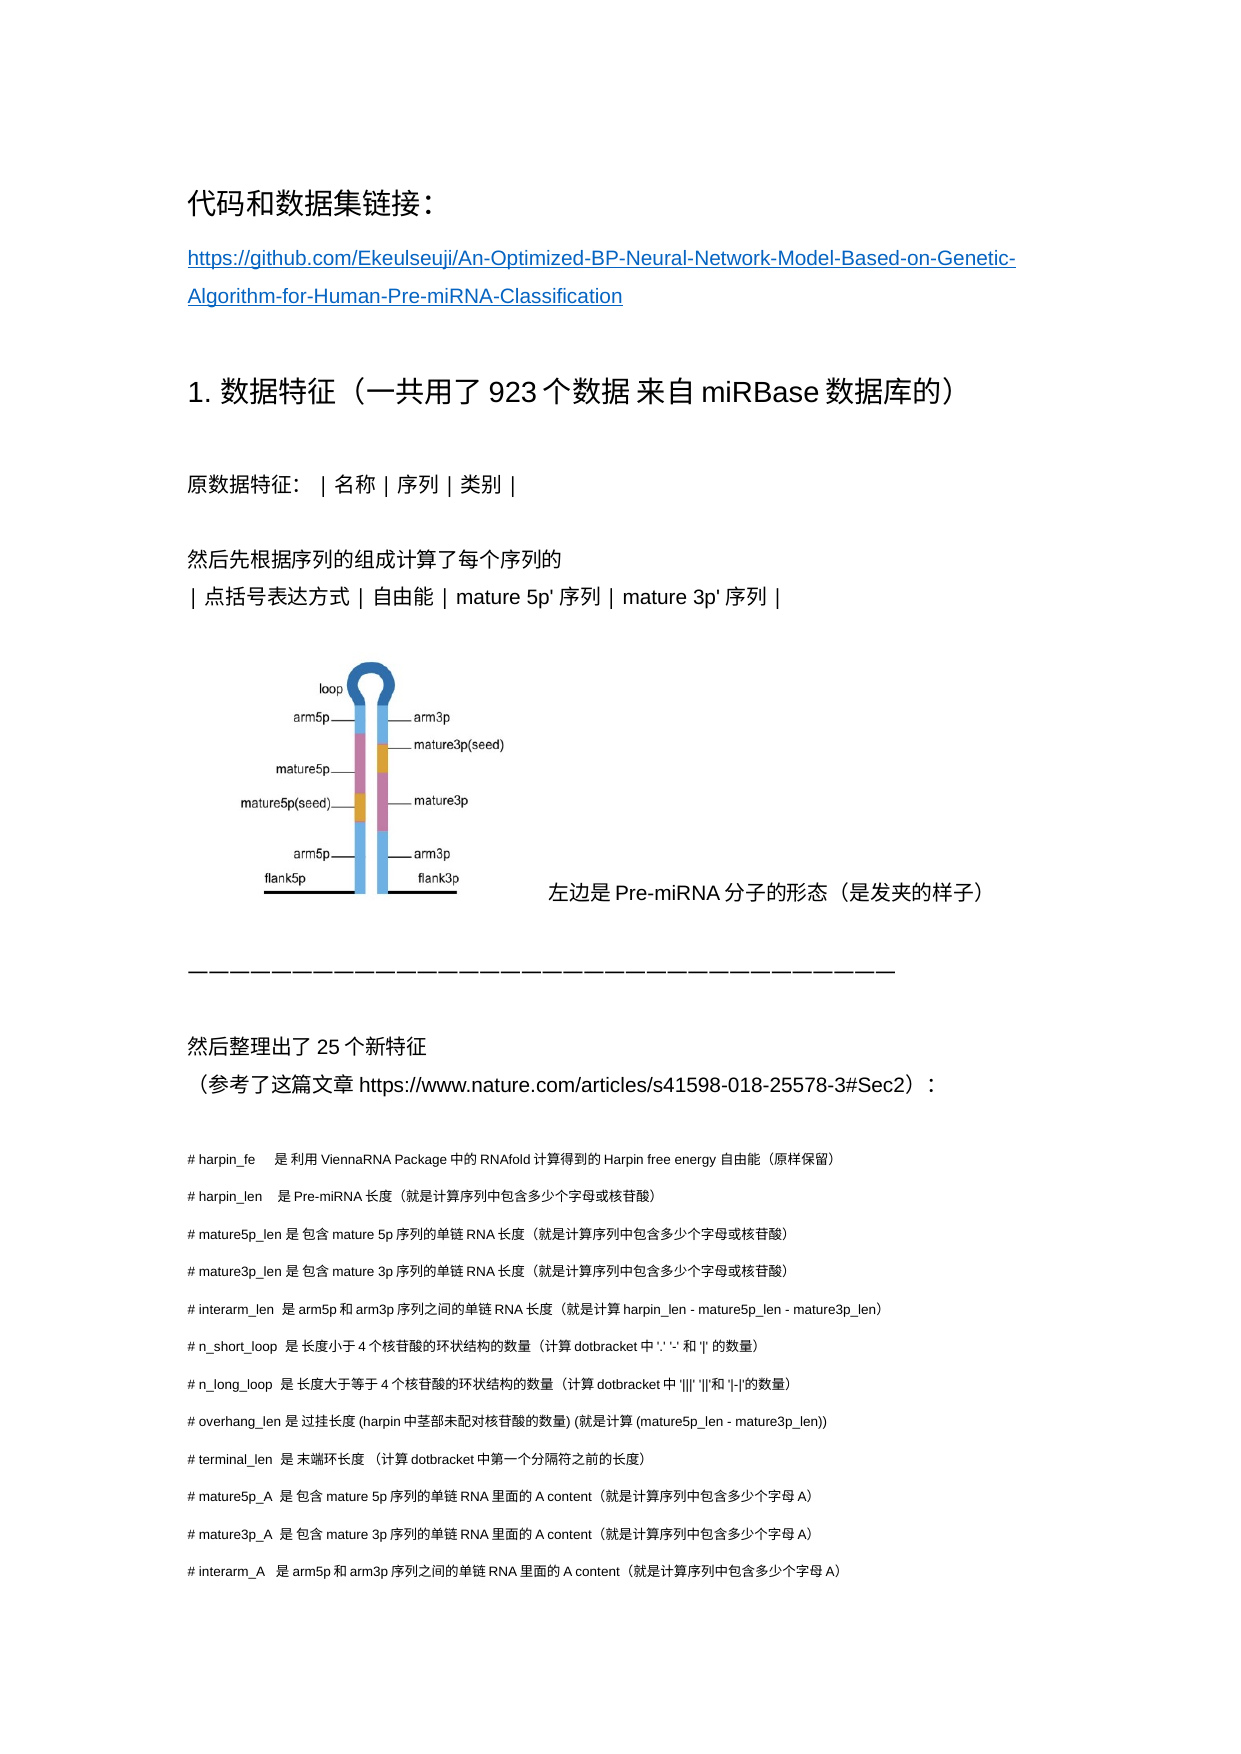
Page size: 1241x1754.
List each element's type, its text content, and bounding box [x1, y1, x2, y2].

text https://github.com/Ekeulseuji/An-Optimized-BP-Neural-Network-Model-Based-on-Genetic-Algorithm-for-Human-Pre-miRNA-Classification [187, 239, 1053, 314]
text 代码和数据集链接： [187, 164, 1053, 239]
text # overhang_len 是 过挂长度 (harpin中茎部未配对核苷酸的数量) (就是计算 (mature5p_len - mature3p_len)) [187, 1402, 1053, 1439]
text —————————————————————————————————— [187, 952, 1053, 989]
text 然后先根据序列的组成计算了每个序列的 [187, 539, 1053, 577]
text # interarm_len 是 arm5p和arm3p序列之间的单链RNA长度（就是计算harpin_len - mature5p_len - mature3p_len） [187, 1289, 1053, 1327]
text 然后整理出了25个新特征 [187, 1027, 1053, 1064]
text # harpin_fe 是 利用 ViennaRNA Package中的 RNAfold计算得到的 Harpin free energy 自由能（原样保留） [187, 1139, 1053, 1177]
text # mature5p_len 是 包含 mature 5p序列的单链RNA长度（就是计算序列中包含多少个字母或核苷酸） [187, 1214, 1053, 1252]
text # mature3p_len 是 包含 mature 3p序列的单链RNA长度（就是计算序列中包含多少个字母或核苷酸） [187, 1252, 1053, 1289]
text 原数据特征： | 名称 | 序列 | 类别 | [187, 464, 1053, 502]
text # harpin_len 是 Pre-miRNA长度（就是计算序列中包含多少个字母或核苷酸） [187, 1177, 1053, 1214]
text # mature3p_A 是 包含 mature 3p序列的单链RNA里面的 A content（就是计算序列中包含多少个字母A） [187, 1514, 1053, 1552]
text 1. 数据特征（一共用了923个数据 来自miRBase数据库的） [187, 352, 1053, 427]
text # mature5p_A 是 包含 mature 5p序列的单链RNA里面的 A content（就是计算序列中包含多少个字母A） [187, 1477, 1053, 1514]
text # n_short_loop 是 长度小于4个核苷酸的环状结构的数量（计算dotbracket中 '.' '-' 和 '|' 的数量） [187, 1327, 1053, 1364]
text # n_long_loop 是 长度大于等于4个核苷酸的环状结构的数量（计算dotbracket中 '|||' '||'和 '|-|'的数量） [187, 1364, 1053, 1402]
text （参考了这篇文章 https://www.nature.com/articles/s41598-018-25578-3#Sec2）： [187, 1064, 1053, 1102]
picture [187, 652, 538, 901]
text # terminal_len 是 末端环长度 （计算dotbracket中第一个分隔符之前的长度） [187, 1439, 1053, 1477]
text | 点括号表达方式 | 自由能 | mature 5p' 序列 | mature 3p' 序列 | [187, 577, 1053, 614]
text # interarm_A 是 arm5p和arm3p序列之间的单链RNA里面的 A content（就是计算序列中包含多少个字母A） [187, 1552, 1053, 1589]
